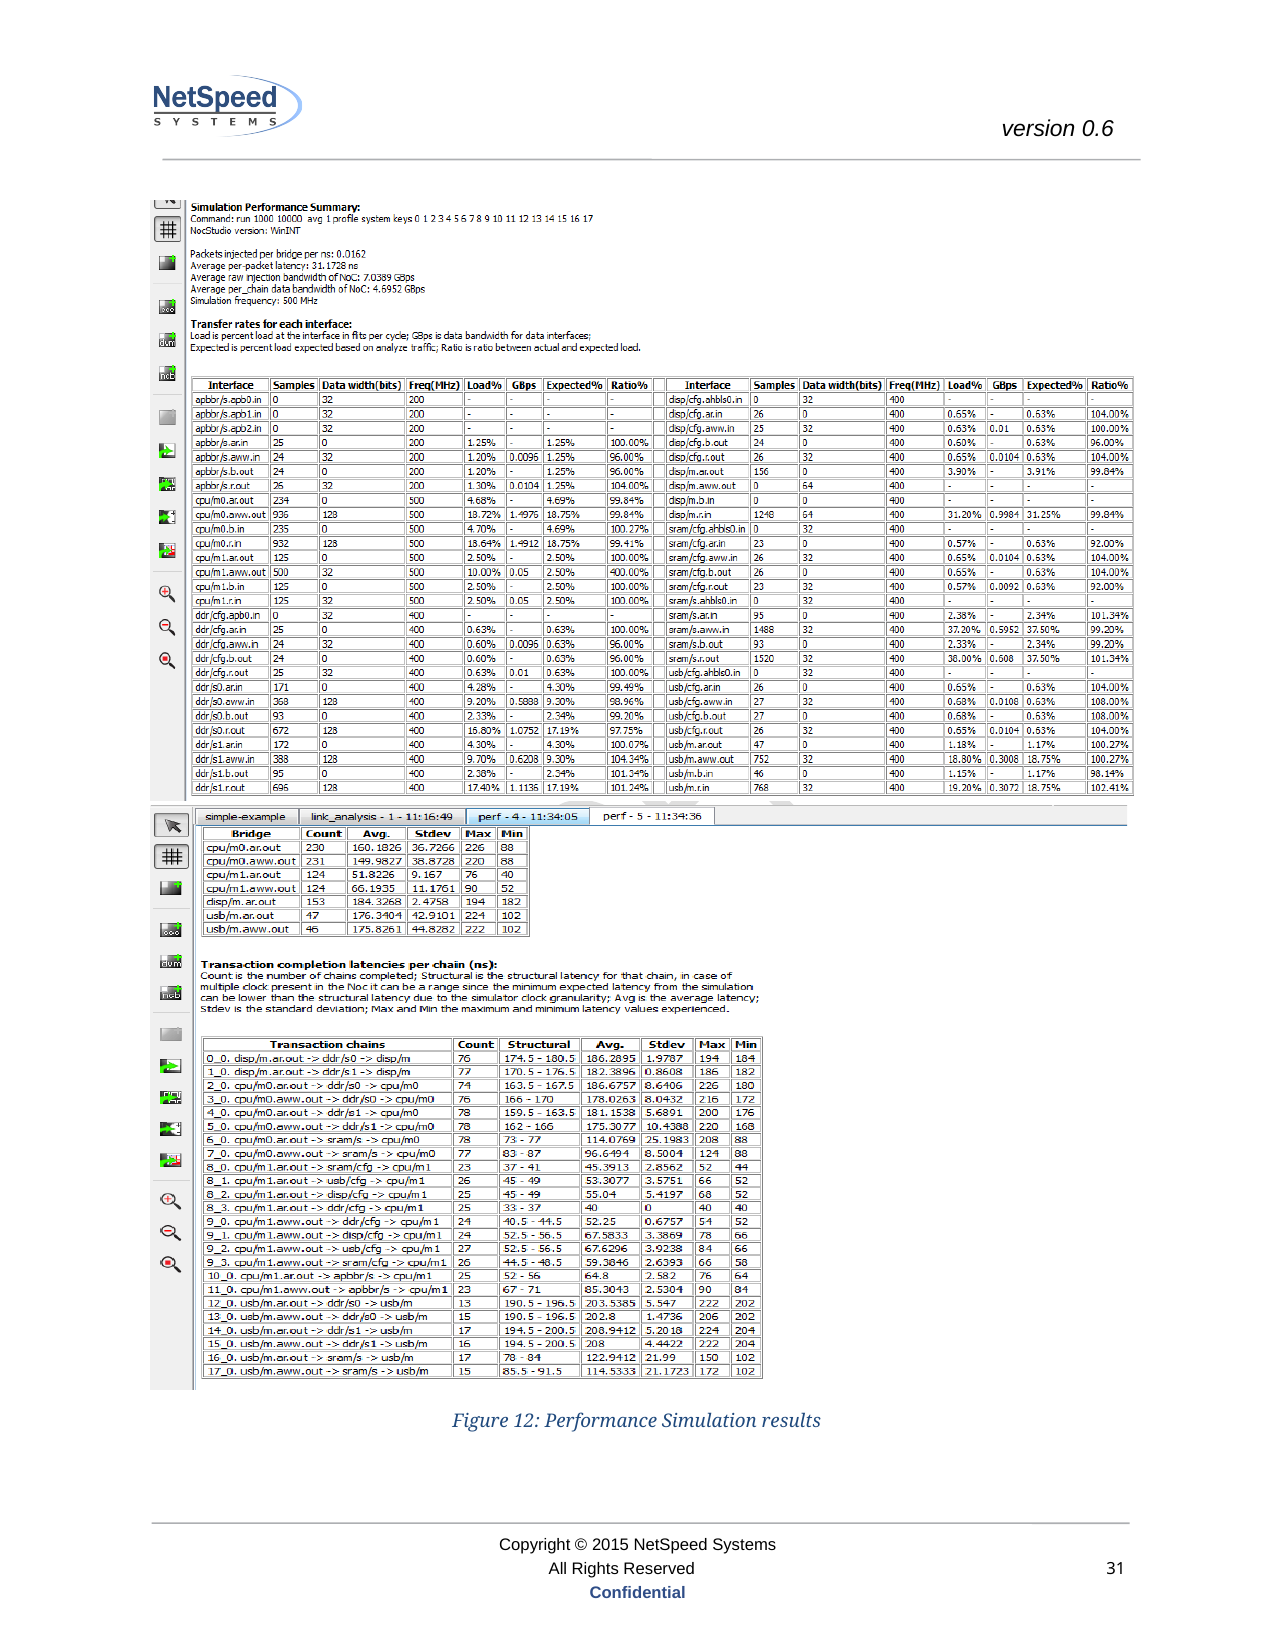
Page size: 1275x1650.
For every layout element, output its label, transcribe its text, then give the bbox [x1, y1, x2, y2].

picture [150, 805, 1128, 1390]
text Figure 12: Performance Simulation results [150, 1407, 1125, 1433]
picture [150, 75, 303, 137]
picture [150, 200, 1190, 801]
